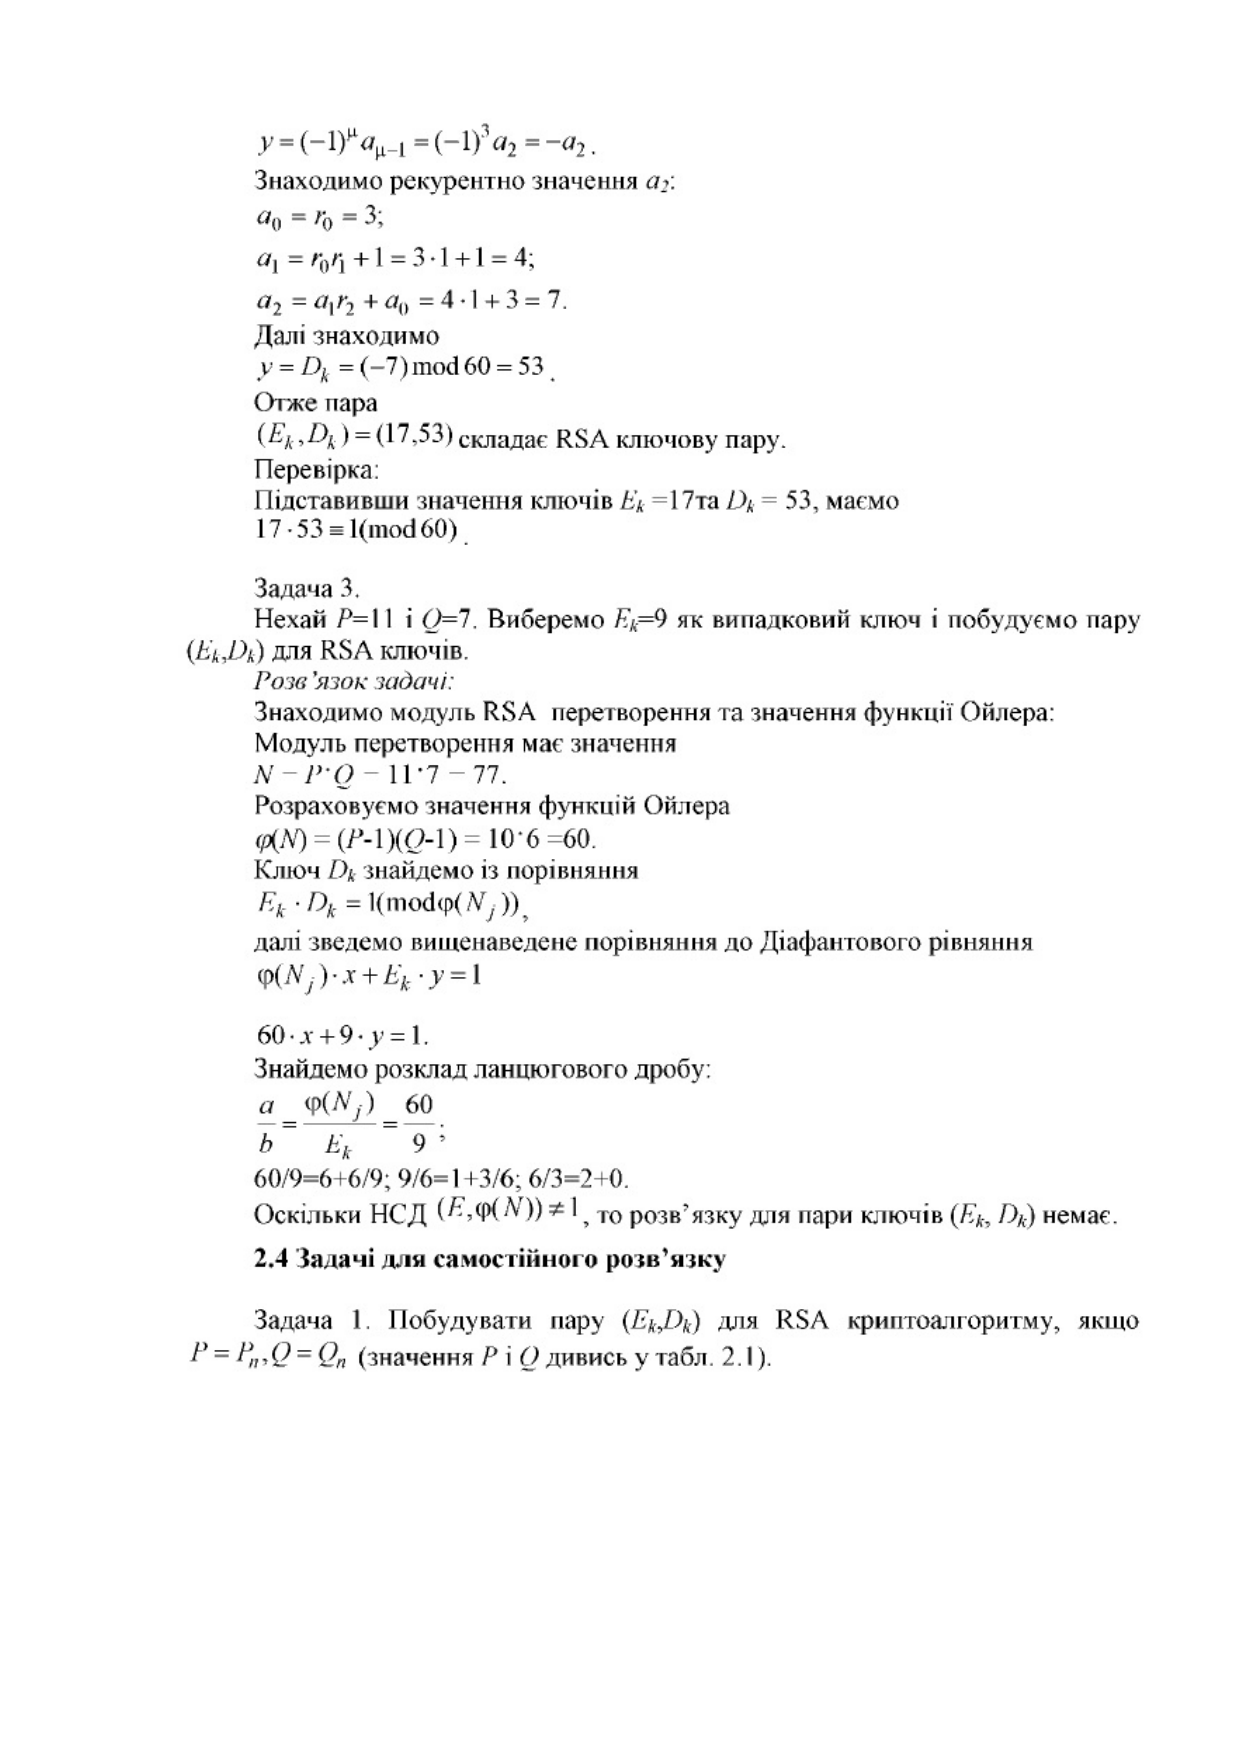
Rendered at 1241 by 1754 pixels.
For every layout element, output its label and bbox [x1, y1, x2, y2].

picture [177, 1236, 1152, 1373]
picture [177, 118, 1152, 1233]
